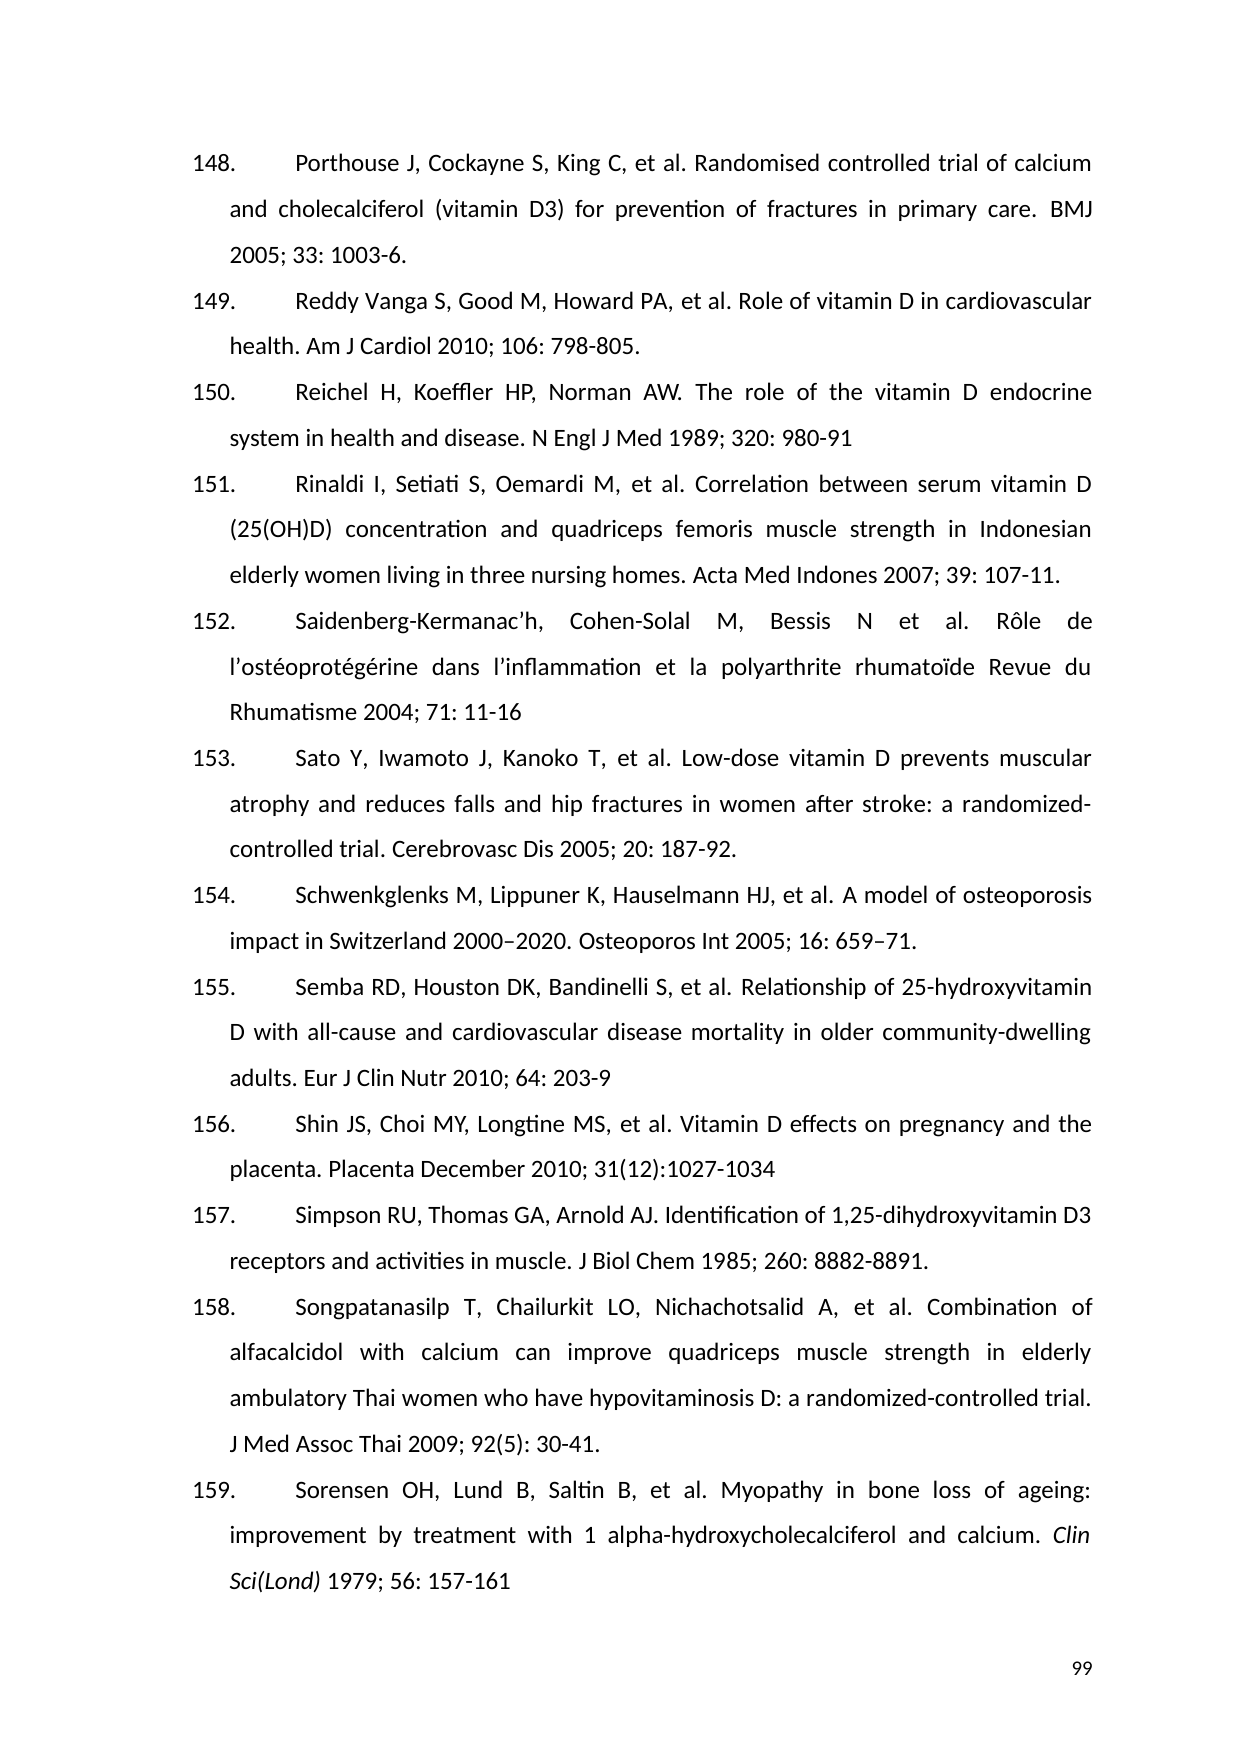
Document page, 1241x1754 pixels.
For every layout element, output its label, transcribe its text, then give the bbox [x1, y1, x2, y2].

list Reddy Vanga S, Good M, Howard PA, et al. Role of vitamin D in cardiovascular health. Am J Cardiol 2010; 106: 798-805. [192, 285, 1093, 361]
list Saidenberg-Kermanac’h, Cohen-Solal M, Bessis N et al. Rôle de l’ostéoprotégérine dans l’inflammation et la polyarthrite rhumatoïde Revue du Rhumatisme 2004; 71: 11-16 [192, 605, 1093, 727]
list Shin JS, Choi MY, Longtine MS, et al. Vitamin D effects on pregnancy and the placenta. Placenta December 2010; 31(12):1027-1034 [192, 1108, 1093, 1184]
list Simpson RU, Thomas GA, Arnold AJ. Identification of 1,25-dihydroxyvitamin D3 receptors and activities in muscle. J Biol Chem 1985; 260: 8882-8891. [192, 1199, 1093, 1276]
list Songpatanasilp T, Chailurkit LO, Nichachotsalid A, et al. Combination of alfacalcidol with calcium can improve quadriceps muscle strength in elderly ambulatory Thai women who have hypovitaminosis D: a randomized-controlled trial. J Med Assoc Thai 2009; 92(5): 30-41. [192, 1291, 1093, 1458]
list Sorensen OH, Lund B, Saltin B, et al. Myopathy in bone loss of ageing: improvement by treatment with 1 alpha-hydroxycholecalciferol and calcium. Clin Sci(Lond) 1979; 56: 157-161 [192, 1474, 1093, 1596]
list Porthouse J, Cockayne S, King C, et al. Randomised controlled trial of calcium and cholecalciferol (vitamin D3) for prevention of fractures in primary care. BMJ 2005; 33: 1003-6. [192, 148, 1093, 269]
list Reichel H, Koeffler HP, Norman AW. The role of the vitamin D endocrine system in health and disease. N Engl J Med 1989; 320: 980-91 [192, 376, 1093, 452]
list Sato Y, Iwamoto J, Kanoko T, et al. Low-dose vitamin D prevents muscular atrophy and reduces falls and hip fractures in women after stroke: a randomized-controlled trial. Cerebrovasc Dis 2005; 20: 187-92. [192, 742, 1093, 864]
list Schwenkglenks M, Lippuner K, Hauselmann HJ, et al. A model of osteoporosis impact in Switzerland 2000–2020. Osteoporos Int 2005; 16: 659–71. [192, 879, 1093, 956]
list Semba RD, Houston DK, Bandinelli S, et al. Relationship of 25-hydroxyvitamin D with all-cause and cardiovascular disease mortality in older community-dwelling adults. Eur J Clin Nutr 2010; 64: 203-9 [192, 971, 1093, 1093]
list Rinaldi I, Setiati S, Oemardi M, et al. Correlation between serum vitamin D (25(OH)D) concentration and quadriceps femoris muscle strength in Indonesian elderly women living in three nursing homes. Acta Med Indones 2007; 39: 107-11. [192, 468, 1093, 590]
